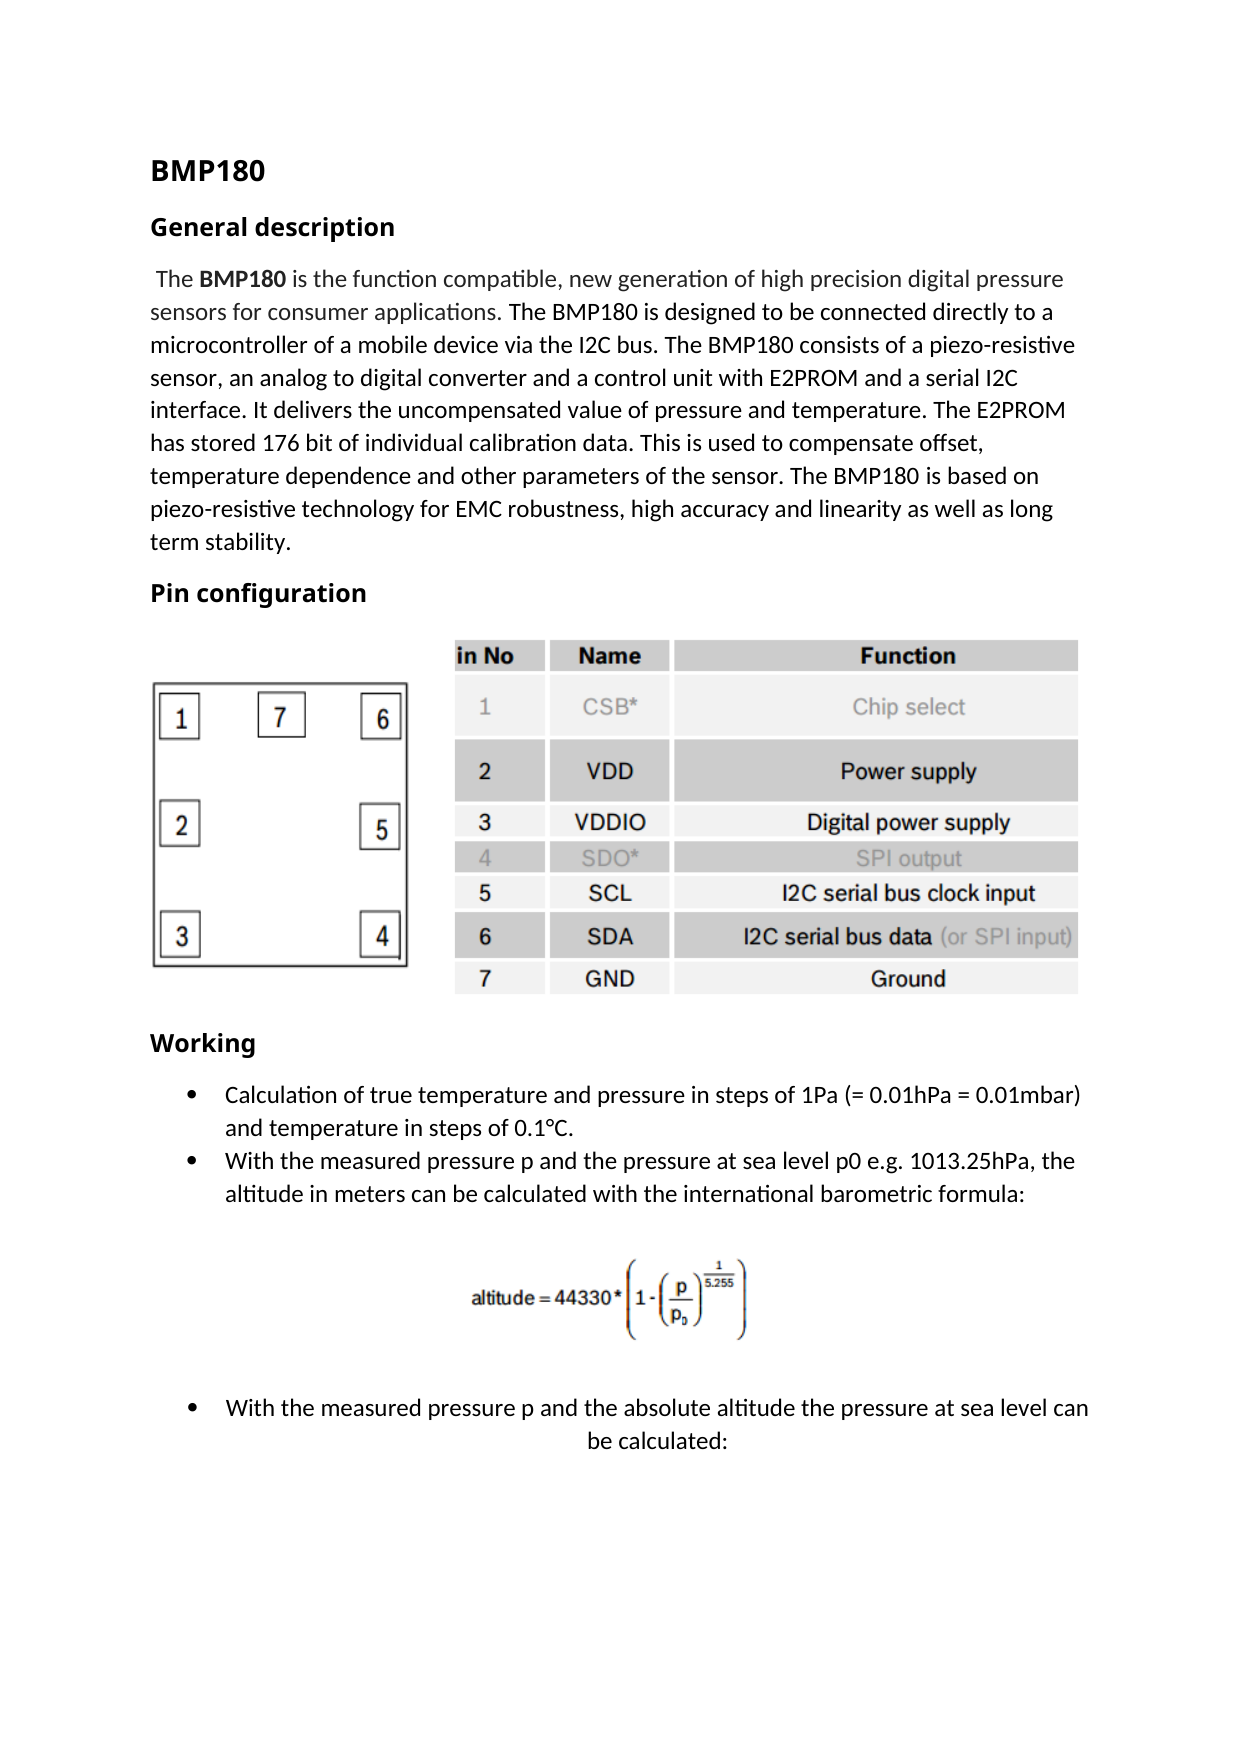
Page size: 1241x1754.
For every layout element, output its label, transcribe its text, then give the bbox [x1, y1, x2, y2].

list With the measured pressure p and the pressure at sea level p0 e.g. 1013.25hPa, the altitude in meters can be calculated with the international barometric formula: [187, 1145, 1090, 1209]
picture [442, 1227, 798, 1374]
picture [454, 629, 1079, 1008]
text Pin configuration [150, 576, 1090, 610]
text BMP180 [150, 150, 1090, 190]
list With the measured pressure p and the absolute altitude the pressure at sea level can be calculated: [187, 1392, 1090, 1456]
text Working [150, 1026, 1090, 1060]
list Calculation of true temperature and pressure in steps of 1Pa (= 0.01hPa = 0.01mbar) and temperature in steps of 0.1°C. [187, 1079, 1090, 1143]
picture [150, 674, 410, 1008]
text General description [150, 209, 1090, 243]
text The BMP180 is the function compatible, new generation of high precision digital pressure sensors for consumer applications. The BMP180 is designed to be connected directly to a microcontroller of a mobile device via the I2C bus. The BMP180 consists of a piezo-resistive sensor, an analog to digital converter and a control unit with E2PROM and a serial I2C interface. It delivers the uncompensated value of pressure and temperature. The E2PROM has stored 176 bit of individual calibration data. This is used to compensate offset, temperature dependence and other parameters of the sensor. The BMP180 is based on piezo-resistive technology for EMC robustness, high accuracy and linearity as well as long term stability. [150, 263, 1090, 557]
